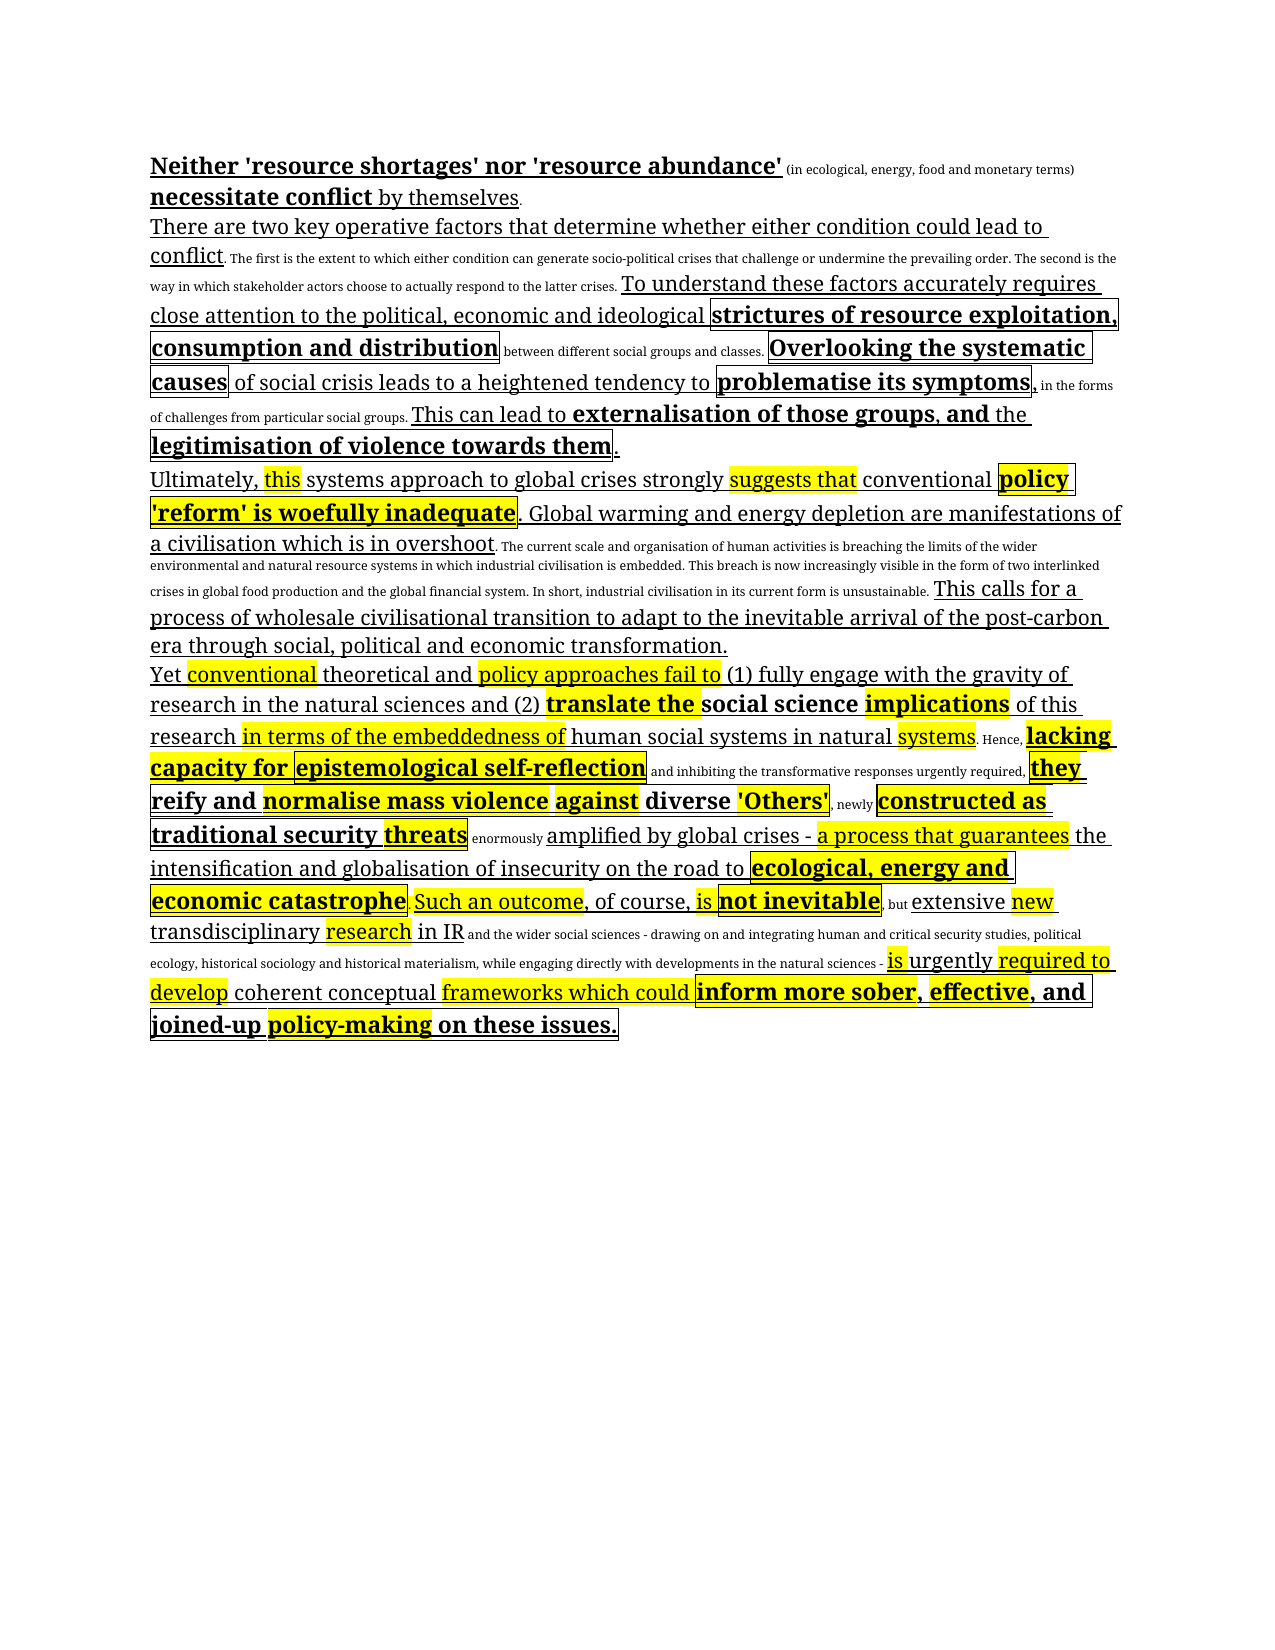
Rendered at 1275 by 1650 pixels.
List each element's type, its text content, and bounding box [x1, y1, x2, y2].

text Yet conventional theoretical and policy approaches fail to (1) fully engage with the gravity of research in the natural sciences and (2) translate the social science implications of this research in terms of the embeddedness of human social systems in natural systems. Hence, lacking capacity for epistemological self-reflection and inhibiting the transformative responses urgently required, they reify and normalise mass violence against diverse 'Others', newly constructed as traditional security threats enormously amplified by global crises - a process that guarantees the intensification and globalisation of insecurity on the road to ecological, energy and economic catastrophe. Such an outcome, of course, is not inevitable, but extensive new transdisciplinary research in IR and the wider social sciences - drawing on and integrating human and critical security studies, political ecology, historical sociology and historical materialism, while engaging directly with developments in the natural sciences - is urgently required to develop coherent conceptual frameworks which could inform more sober, effective, and joined-up policy-making on these issues. [150, 660, 1125, 1041]
text Ultimately, this systems approach to global crises strongly suggests that conventional policy 'reform' is woefully inadequate. Global warming and energy depletion are manifestations of a civilisation which is in overshoot. The current scale and organisation of human activities is breaching the limits of the wider environmental and natural resource systems in which industrial civilisation is embedded. This breach is now increasingly visible in the form of two interlinked crises in global food production and the global financial system. In short, industrial civilisation in its current form is unsustainable. This calls for a process of wholesale civilisational transition to adapt to the inevitable arrival of the post-carbon era through social, political and economic transformation. [150, 462, 1125, 660]
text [150, 150, 1125, 212]
text There are two key operative factors that determine whether either condition could lead to conflict. The first is the extent to which either condition can generate socio-political crises that challenge or undermine the prevailing order. The second is the way in which stakeholder actors choose to actually respond to the latter crises. To understand these factors accurately requires close attention to the political, economic and ideological strictures of resource exploitation, consumption and distribution between different social groups and classes. Overlooking the systematic causes of social crisis leads to a heightened tendency to problematise its symptoms, in the forms of challenges from particular social groups. This can lead to externalisation of those groups, and the legitimisation of violence towards them. [150, 212, 1125, 462]
